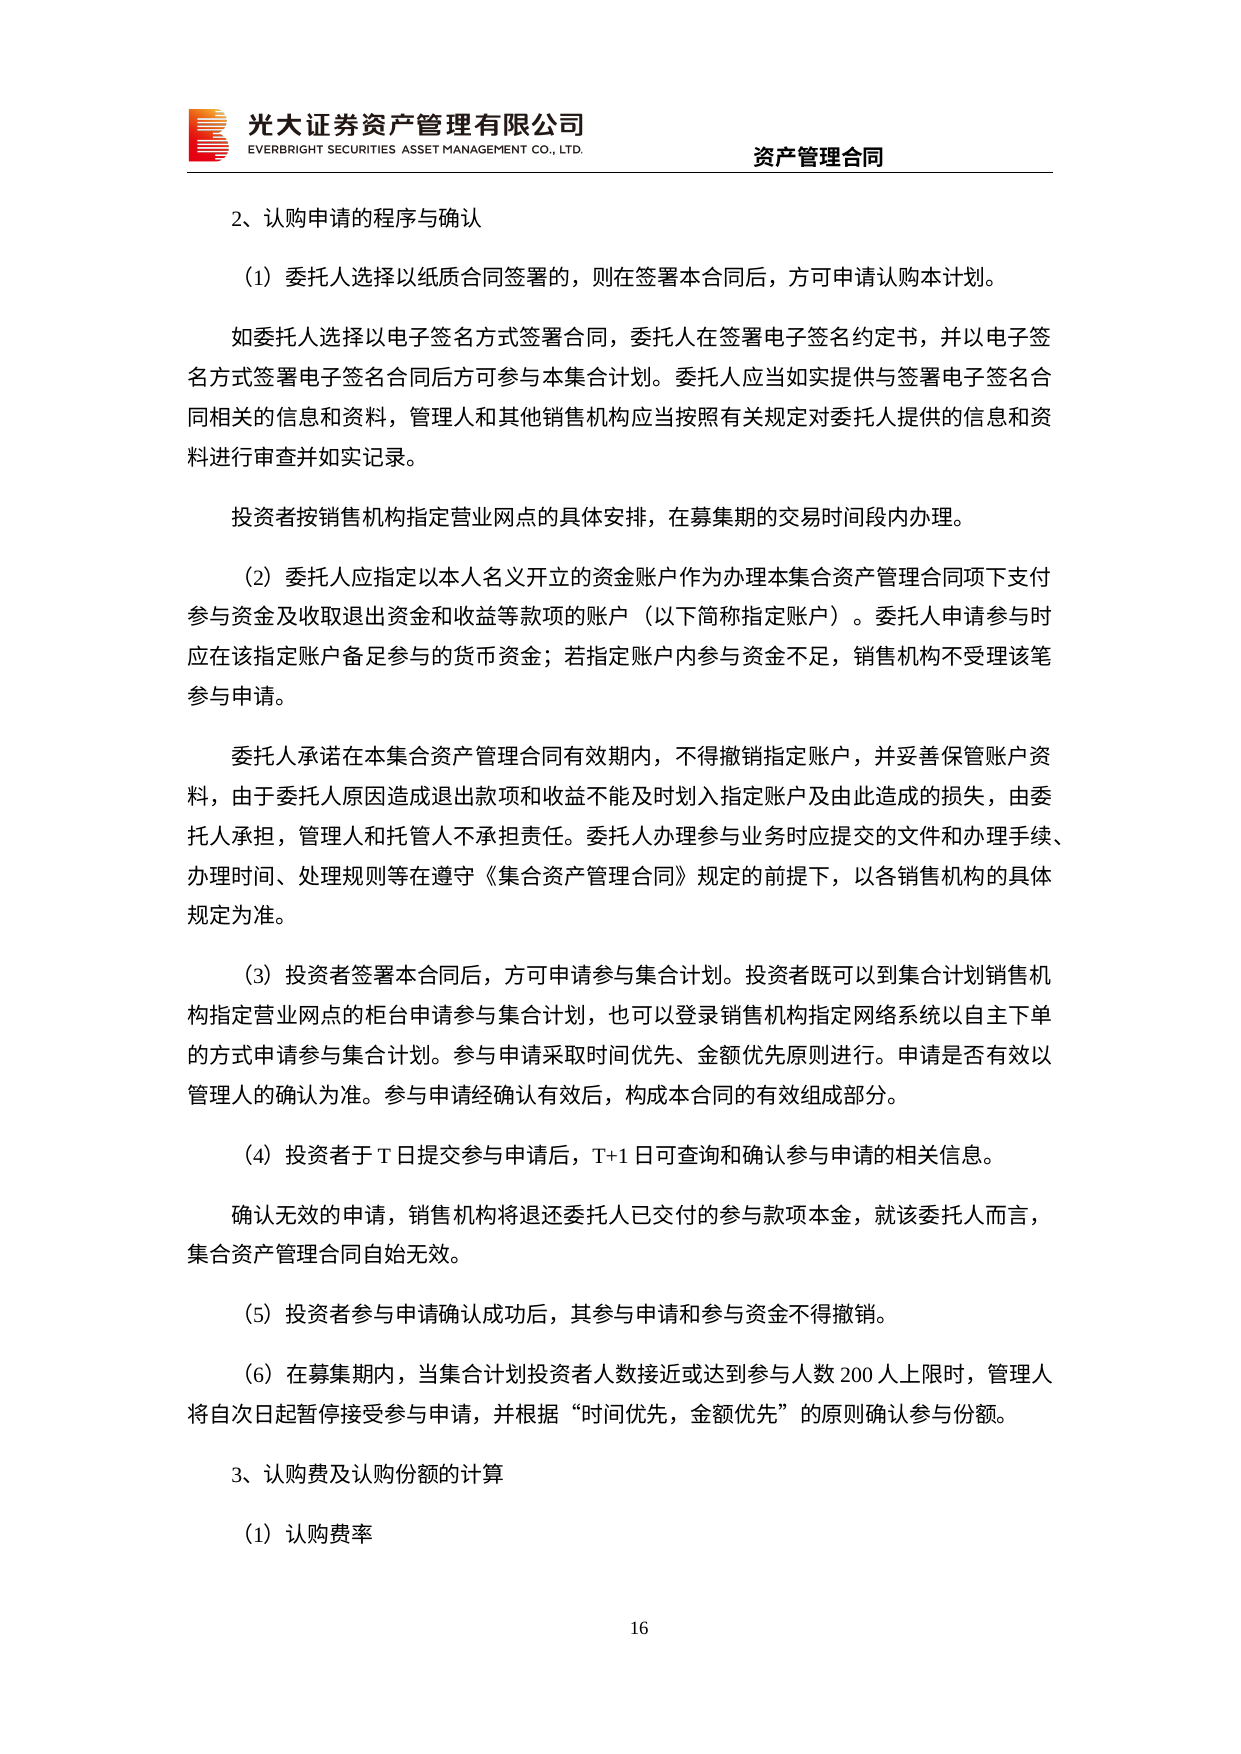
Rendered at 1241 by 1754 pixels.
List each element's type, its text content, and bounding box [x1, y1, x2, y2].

text （1）认购费率 [187, 1512, 1053, 1552]
text 2、认购申请的程序与确认 [187, 197, 1053, 236]
text 如委托人选择以电子签名方式签署合同，委托人在签署电子签名约定书，并以电子签名方式签署电子签名合同后方可参与本集合计划。委托人应当如实提供与签署电子签名合同相关的信息和资料，管理人和其他销售机构应当按照有关规定对委托人提供的信息和资料进行审查并如实记录。 [187, 316, 1053, 476]
text （1）委托人选择以纸质合同签署的，则在签署本合同后，方可申请认购本计划。 [187, 256, 1053, 296]
text 委托人承诺在本集合资产管理合同有效期内，不得撤销指定账户，并妥善保管账户资料，由于委托人原因造成退出款项和收益不能及时划入指定账户及由此造成的损失，由委托人承担，管理人和托管人不承担责任。委托人办理参与业务时应提交的文件和办理手续、办理时间、处理规则等在遵守《集合资产管理合同》规定的前提下，以各销售机构的具体规定为准。 [187, 735, 1053, 934]
text （5）投资者参与申请确认成功后，其参与申请和参与资金不得撤销。 [187, 1293, 1053, 1333]
text （4）投资者于T日提交参与申请后，T+1日可查询和确认参与申请的相关信息。 [187, 1134, 1053, 1174]
text 3、认购费及认购份额的计算 [187, 1453, 1053, 1493]
picture [187, 106, 583, 166]
text （2）委托人应指定以本人名义开立的资金账户作为办理本集合资产管理合同项下支付参与资金及收取退出资金和收益等款项的账户（以下简称指定账户）。委托人申请参与时应在该指定账户备足参与的货币资金；若指定账户内参与资金不足，销售机构不受理该笔参与申请。 [187, 555, 1053, 715]
text （3）投资者签署本合同后，方可申请参与集合计划。投资者既可以到集合计划销售机构指定营业网点的柜台申请参与集合计划，也可以登录销售机构指定网络系统以自主下单的方式申请参与集合计划。参与申请采取时间优先、金额优先原则进行。申请是否有效以管理人的确认为准。参与申请经确认有效后，构成本合同的有效组成部分。 [187, 954, 1053, 1114]
text 确认无效的申请，销售机构将退还委托人已交付的参与款项本金，就该委托人而言，集合资产管理合同自始无效。 [187, 1193, 1053, 1273]
text （6）在募集期内，当集合计划投资者人数接近或达到参与人数200人上限时，管理人将自次日起暂停接受参与申请，并根据“时间优先，金额优先”的原则确认参与份额。 [187, 1353, 1053, 1433]
text 投资者按销售机构指定营业网点的具体安排，在募集期的交易时间段内办理。 [187, 496, 1053, 536]
